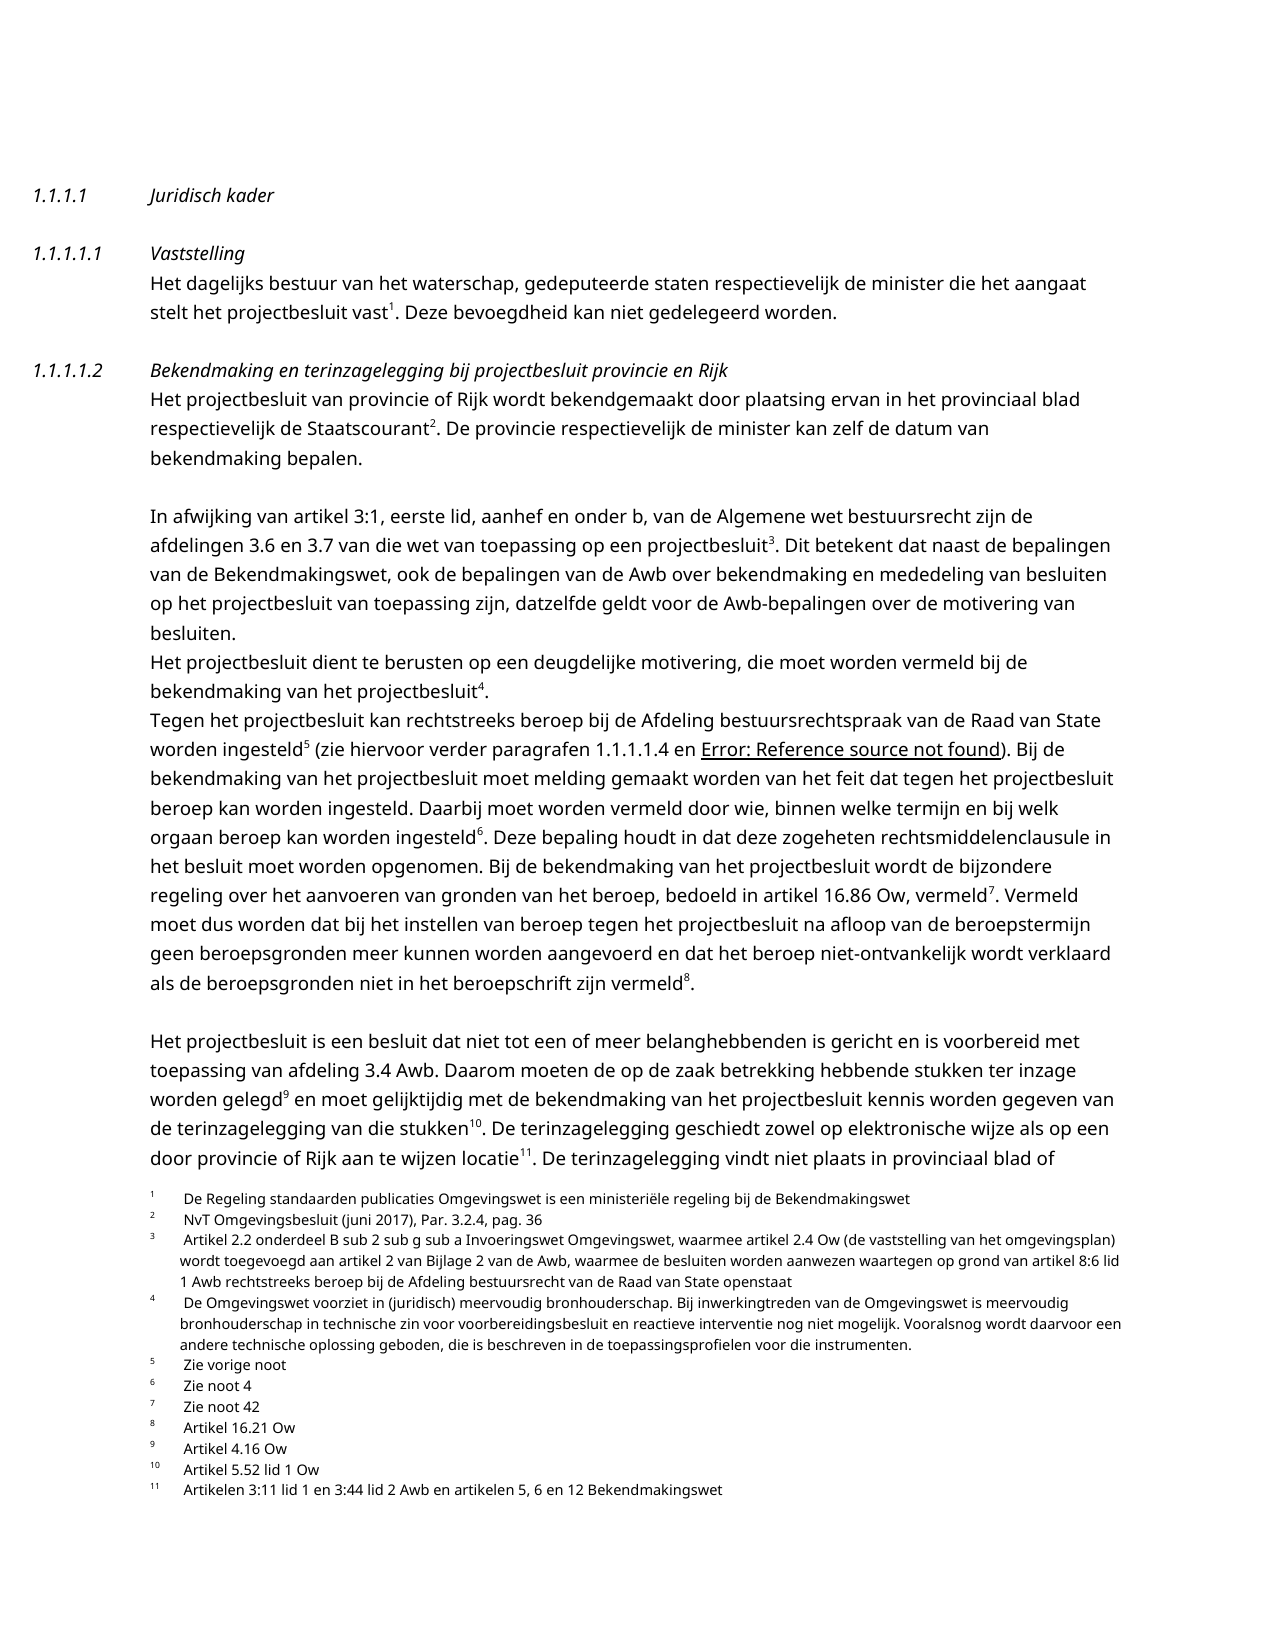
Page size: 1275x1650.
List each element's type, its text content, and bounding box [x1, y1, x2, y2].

subtitle Vaststelling [32, 237, 1125, 267]
text In afwijking van artikel 3:1, eerste lid, aanhef en onder b, van de Algemene wet bestuursrecht zijn de afdelingen 3.6 en 3.7 van die wet van toepassing op een projectbesluit. Dit betekent dat naast de bepalingen van de Bekendmakingswet, ook de bepalingen van de Awb over bekendmaking en mededeling van besluiten op het projectbesluit van toepassing zijn, datzelfde geldt voor de Awb-bepalingen over de motivering van besluiten. [150, 500, 1125, 646]
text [150, 1025, 1125, 1171]
subtitle Juridisch kader [32, 179, 1125, 208]
text Het projectbesluit van provincie of Rijk wordt bekendgemaakt door plaatsing ervan in het provinciaal blad respectievelijk de Staatscourant. De provincie respectievelijk de minister kan zelf de datum van bekendmaking bepalen. [150, 383, 1125, 471]
text Het dagelijks bestuur van het waterschap, gedeputeerde staten respectievelijk de minister die het aangaat stelt het projectbesluit vast. Deze bevoegdheid kan niet gedelegeerd worden. [150, 267, 1125, 325]
subtitle Bekendmaking en terinzagelegging bij projectbesluit provincie en Rijk [32, 354, 1125, 383]
text Het projectbesluit dient te berusten op een deugdelijke motivering, die moet worden vermeld bij de bekendmaking van het projectbesluit. [150, 646, 1125, 704]
